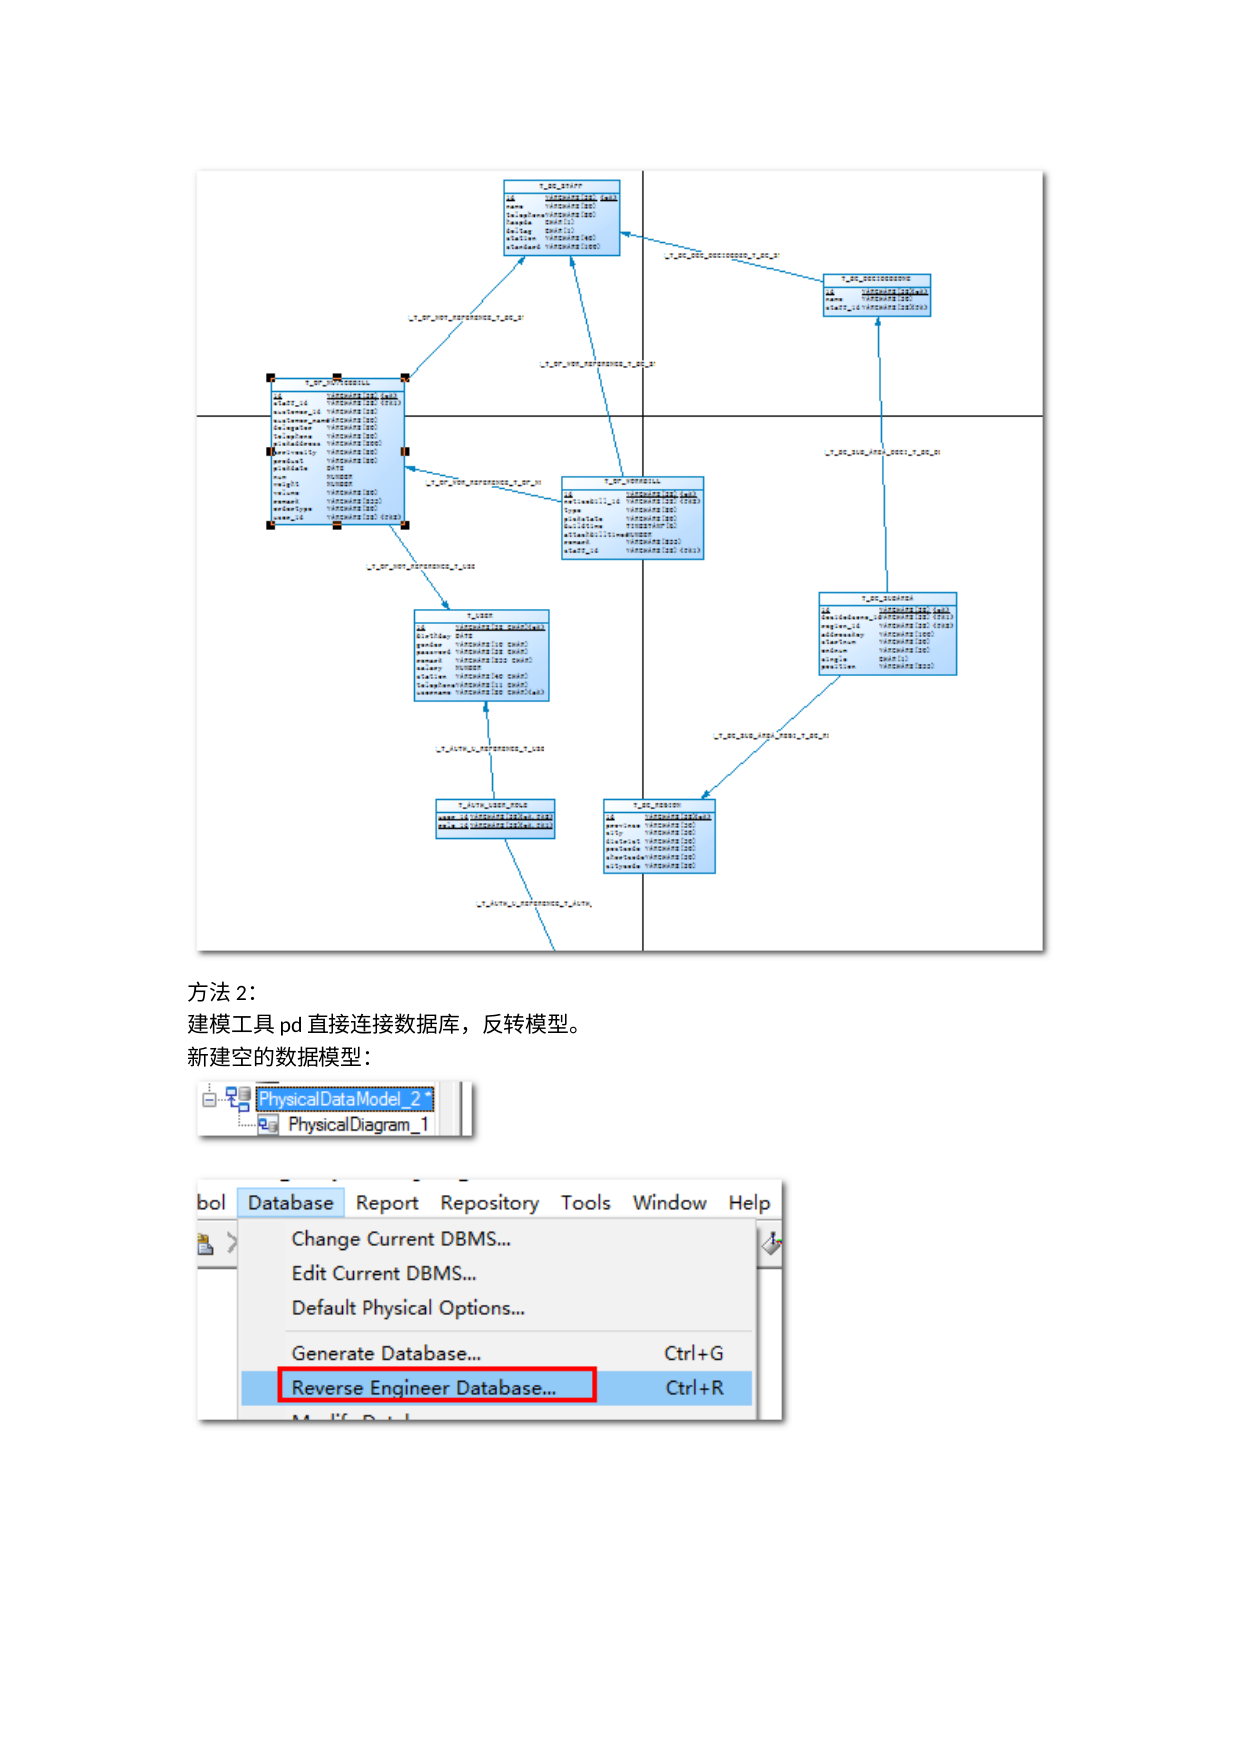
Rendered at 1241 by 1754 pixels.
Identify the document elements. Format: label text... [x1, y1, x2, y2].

picture [187, 1169, 793, 1431]
text 建模工具pd直接连接数据库，反转模型。 [187, 1007, 1053, 1039]
picture [187, 162, 1053, 961]
text 方法2： [187, 974, 1053, 1007]
picture [187, 1072, 483, 1147]
text 新建空的数据模型： [187, 1039, 1053, 1072]
